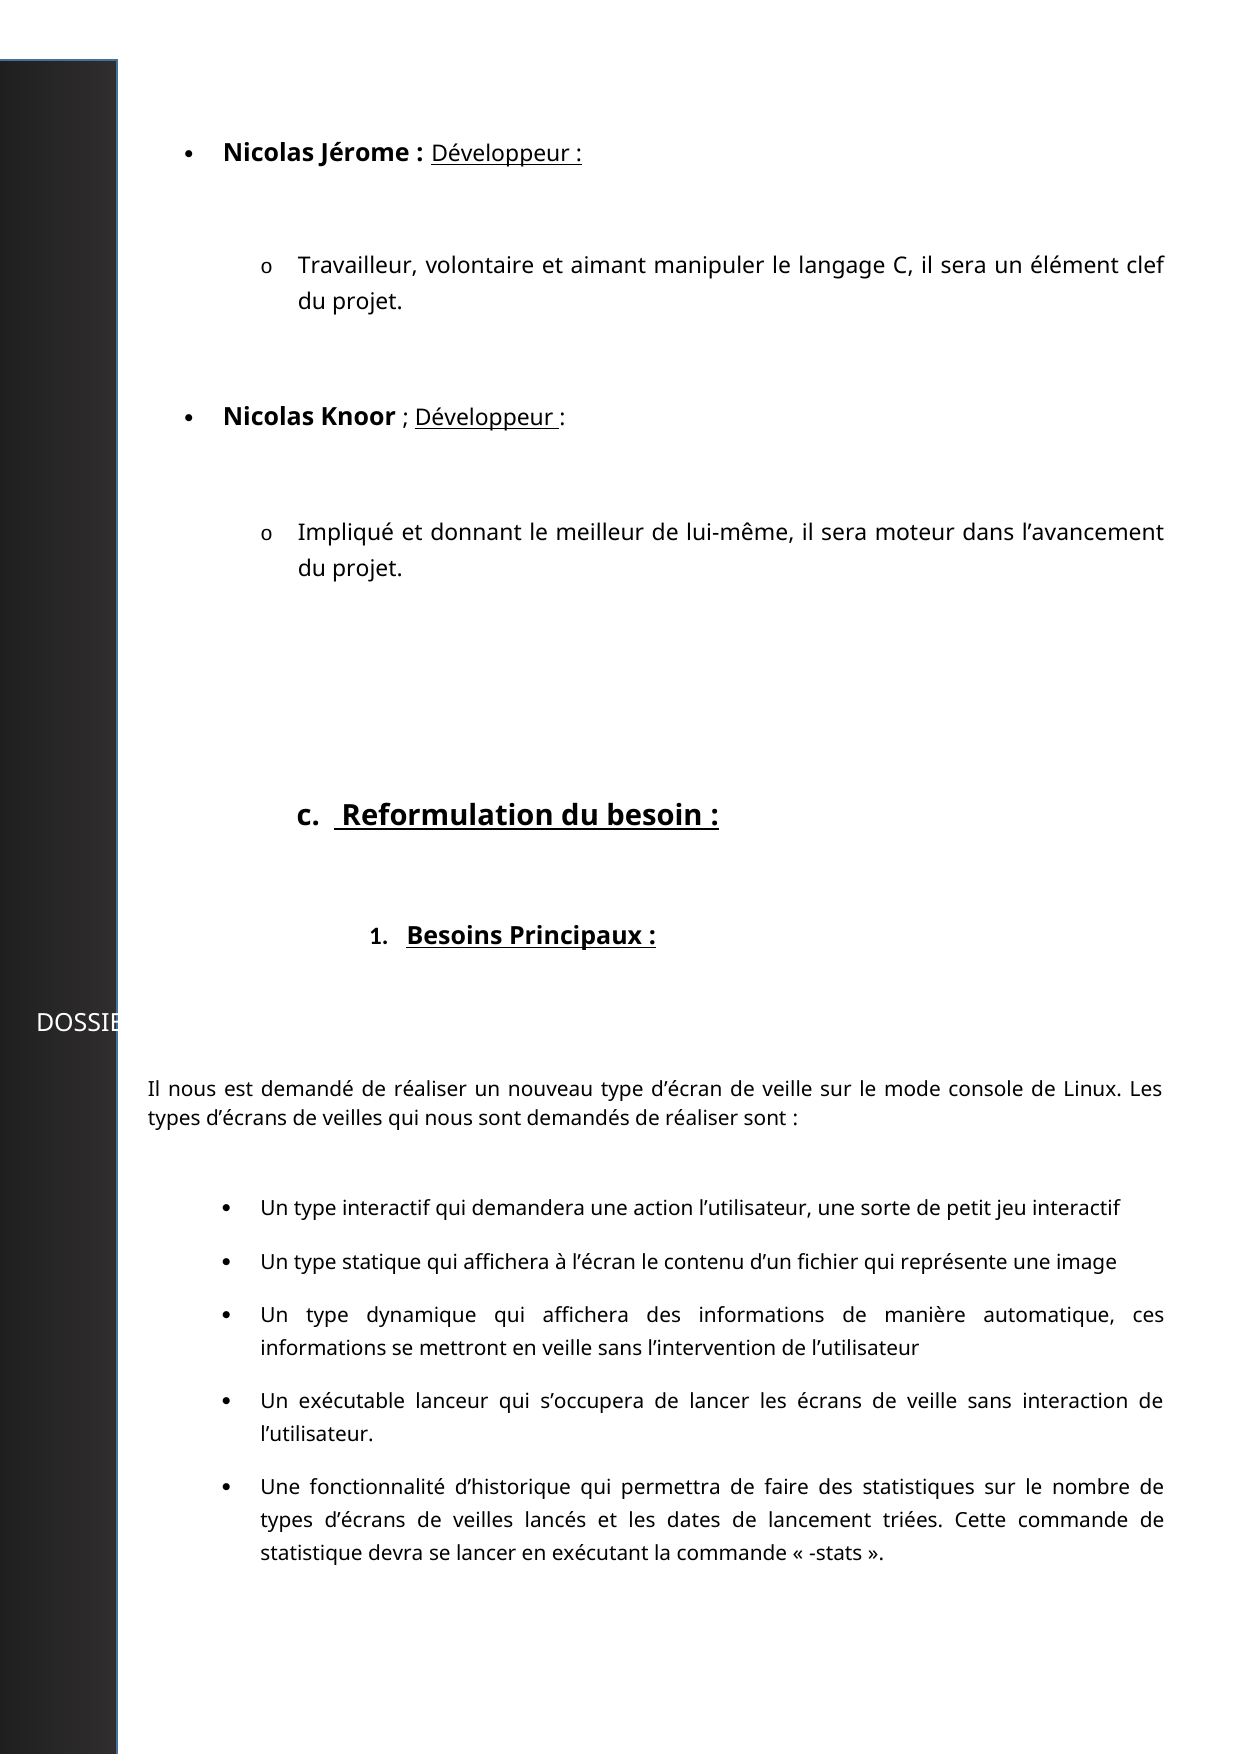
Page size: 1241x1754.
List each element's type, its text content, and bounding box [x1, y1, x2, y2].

list Nicolas Knoor ; Développeur : [185, 399, 1165, 433]
list Un type interactif qui demandera une action l’utilisateur, une sorte de petit jeu interactif [223, 1193, 1165, 1222]
list Un exécutable lanceur qui s’occupera de lancer les écrans de veille sans interaction de l’utilisateur. [223, 1386, 1165, 1447]
list Besoins Principaux : [369, 918, 1165, 952]
list Reformulation du besoin : [296, 794, 1165, 834]
list Un type statique qui affichera à l’écran le contenu d’un fichier qui représente une image [223, 1247, 1165, 1275]
list Un type dynamique qui affichera des informations de manière automatique, ces informations se mettront en veille sans l’intervention de l’utilisateur [223, 1300, 1165, 1361]
list Nicolas Jérome : Développeur : [185, 135, 1165, 169]
list Travailleur, volontaire et aimant manipuler le langage C, il sera un élément clef du projet. [260, 249, 1165, 316]
list Une fonctionnalité d’historique qui permettra de faire des statistiques sur le nombre de types d’écrans de veilles lancés et les dates de lancement triées. Cette commande de statistique devra se lancer en exécutant la commande « -stats ». [223, 1472, 1165, 1566]
text Il nous est demandé de réaliser un nouveau type d’écran de veille sur le mode console de Linux. Les types d’écrans de veilles qui nous sont demandés de réaliser sont : [148, 1074, 1165, 1131]
list Impliqué et donnant le meilleur de lui-même, il sera moteur dans l’avancement du projet. [260, 516, 1165, 583]
